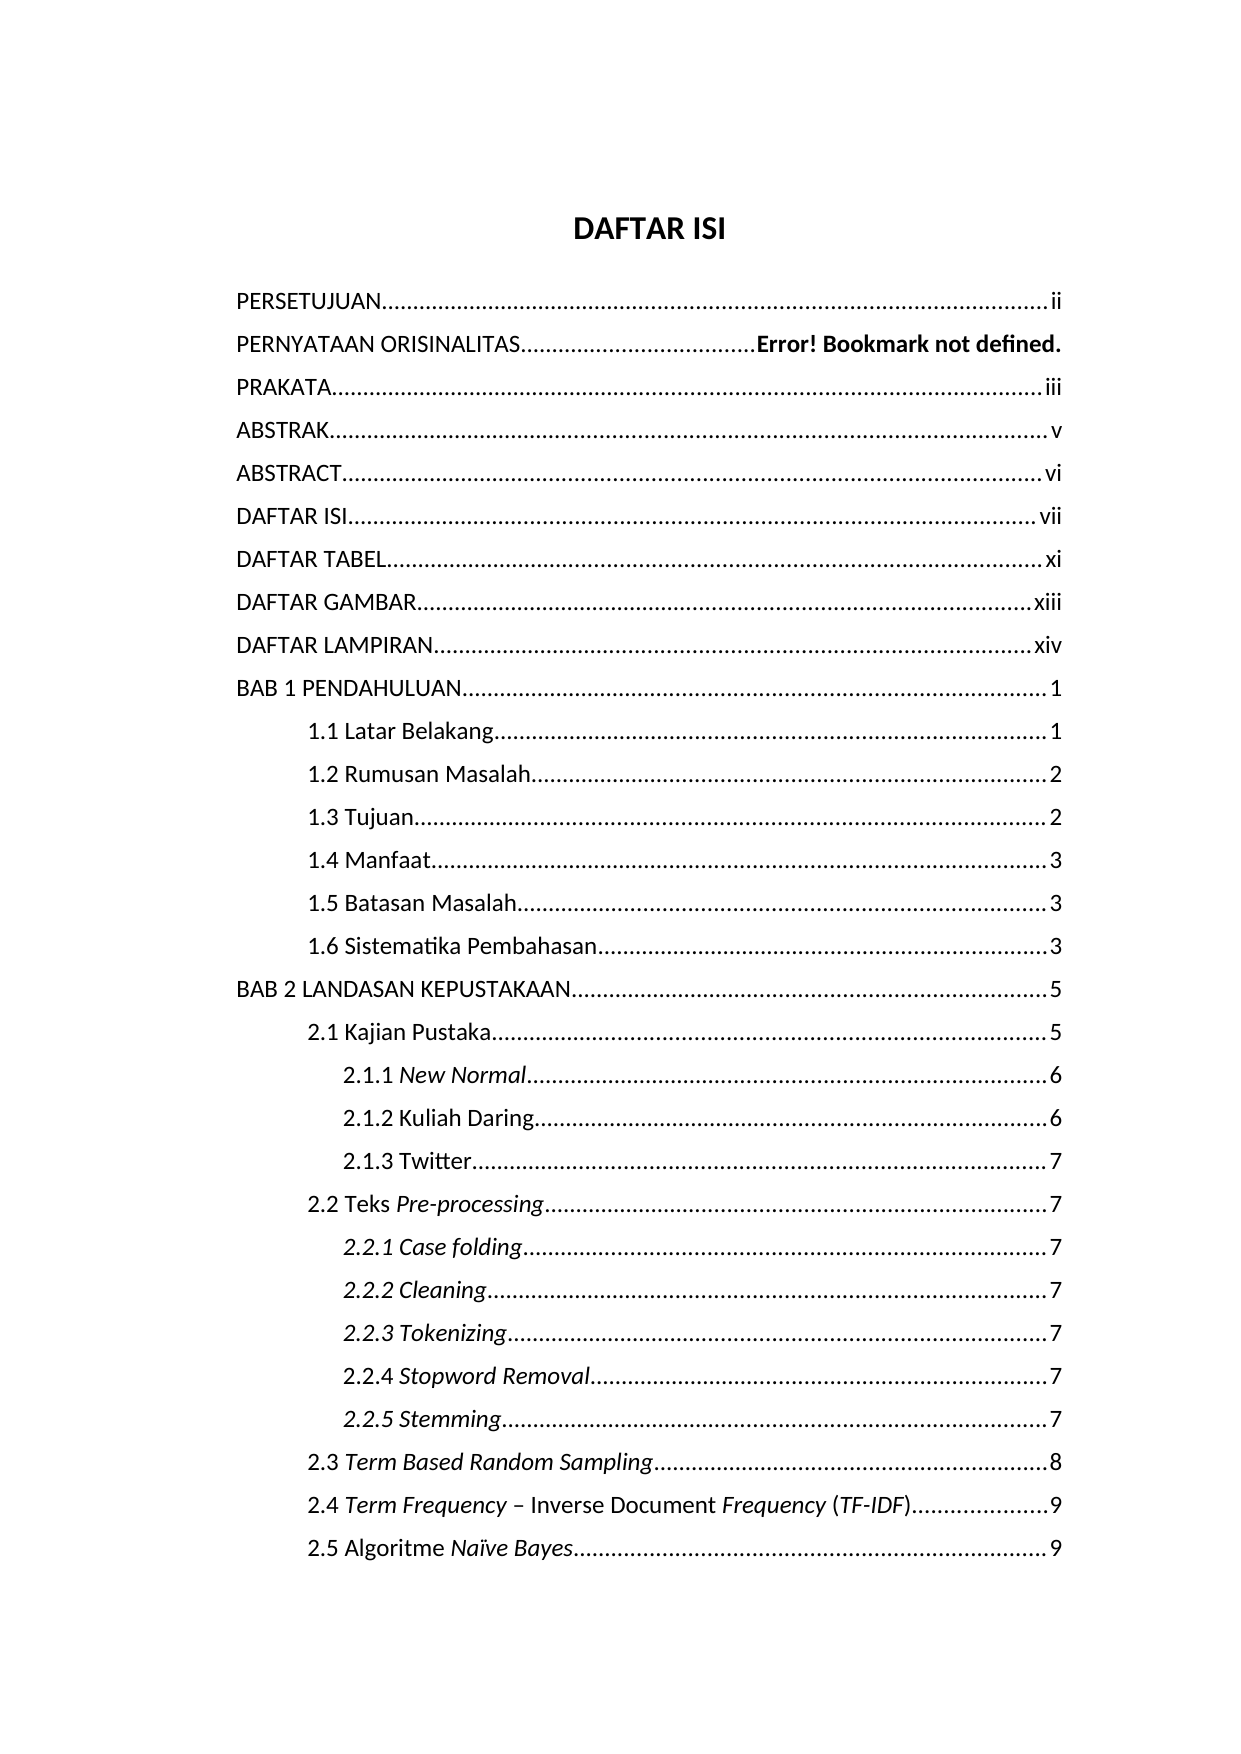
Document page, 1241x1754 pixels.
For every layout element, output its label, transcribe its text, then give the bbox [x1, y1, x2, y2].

text 2.3 Term Based Random Sampling 8 [307, 1447, 974, 1477]
text 2.2.1 Case folding 7 [343, 1231, 974, 1262]
text 2.2.2 Cleaning 7 [343, 1274, 974, 1305]
text 2.2 Teks Pre-processing 7 [307, 1188, 974, 1219]
text 2.2.4 Stopword Removal 7 [343, 1361, 974, 1391]
text ABSTRACT vi [236, 457, 974, 488]
text DAFTAR TABEL xi [236, 543, 974, 574]
text ABSTRAK v [236, 414, 974, 444]
text 1.5 Batasan Masalah 3 [307, 887, 974, 918]
text 1.4 Manfaat 3 [307, 844, 974, 875]
text 1.1 Latar Belakang 1 [307, 715, 974, 746]
text 2.1.3 Twitter 7 [343, 1145, 974, 1176]
text 2.1.2 Kuliah Daring 6 [343, 1102, 974, 1133]
text PRAKATA iii [236, 371, 974, 402]
text 2.1.1 New Normal 6 [343, 1059, 974, 1090]
text DAFTAR LAMPIRAN xiv [236, 629, 974, 660]
text 1.6 Sistematika Pembahasan 3 [307, 930, 974, 961]
text 2.1 Kajian Pustaka 5 [307, 1016, 974, 1047]
text PERSETUJUAN ii [236, 285, 974, 316]
text 1.2 Rumusan Masalah 2 [307, 758, 974, 789]
text 1.3 Tujuan 2 [307, 801, 974, 832]
text BAB 2 LANDASAN KEPUSTAKAAN 5 [236, 973, 974, 1004]
text 2.5 Algoritme Naïve Bayes 9 [307, 1533, 974, 1563]
text PERNYATAAN ORISINALITAS Error! Bookmark not defined. [236, 328, 974, 358]
text 2.2.3 Tokenizing 7 [343, 1317, 974, 1348]
subtitle DAFTAR ISI [236, 207, 1063, 247]
text DAFTAR GAMBAR xiii [236, 586, 974, 617]
text BAB 1 PENDAHULUAN 1 [236, 672, 974, 703]
text DAFTAR ISI vii [236, 500, 974, 531]
text 2.4 Term Frequency – Inverse Document Frequency (TF-IDF) 9 [307, 1489, 974, 1520]
text 2.2.5 Stemming 7 [343, 1403, 974, 1434]
